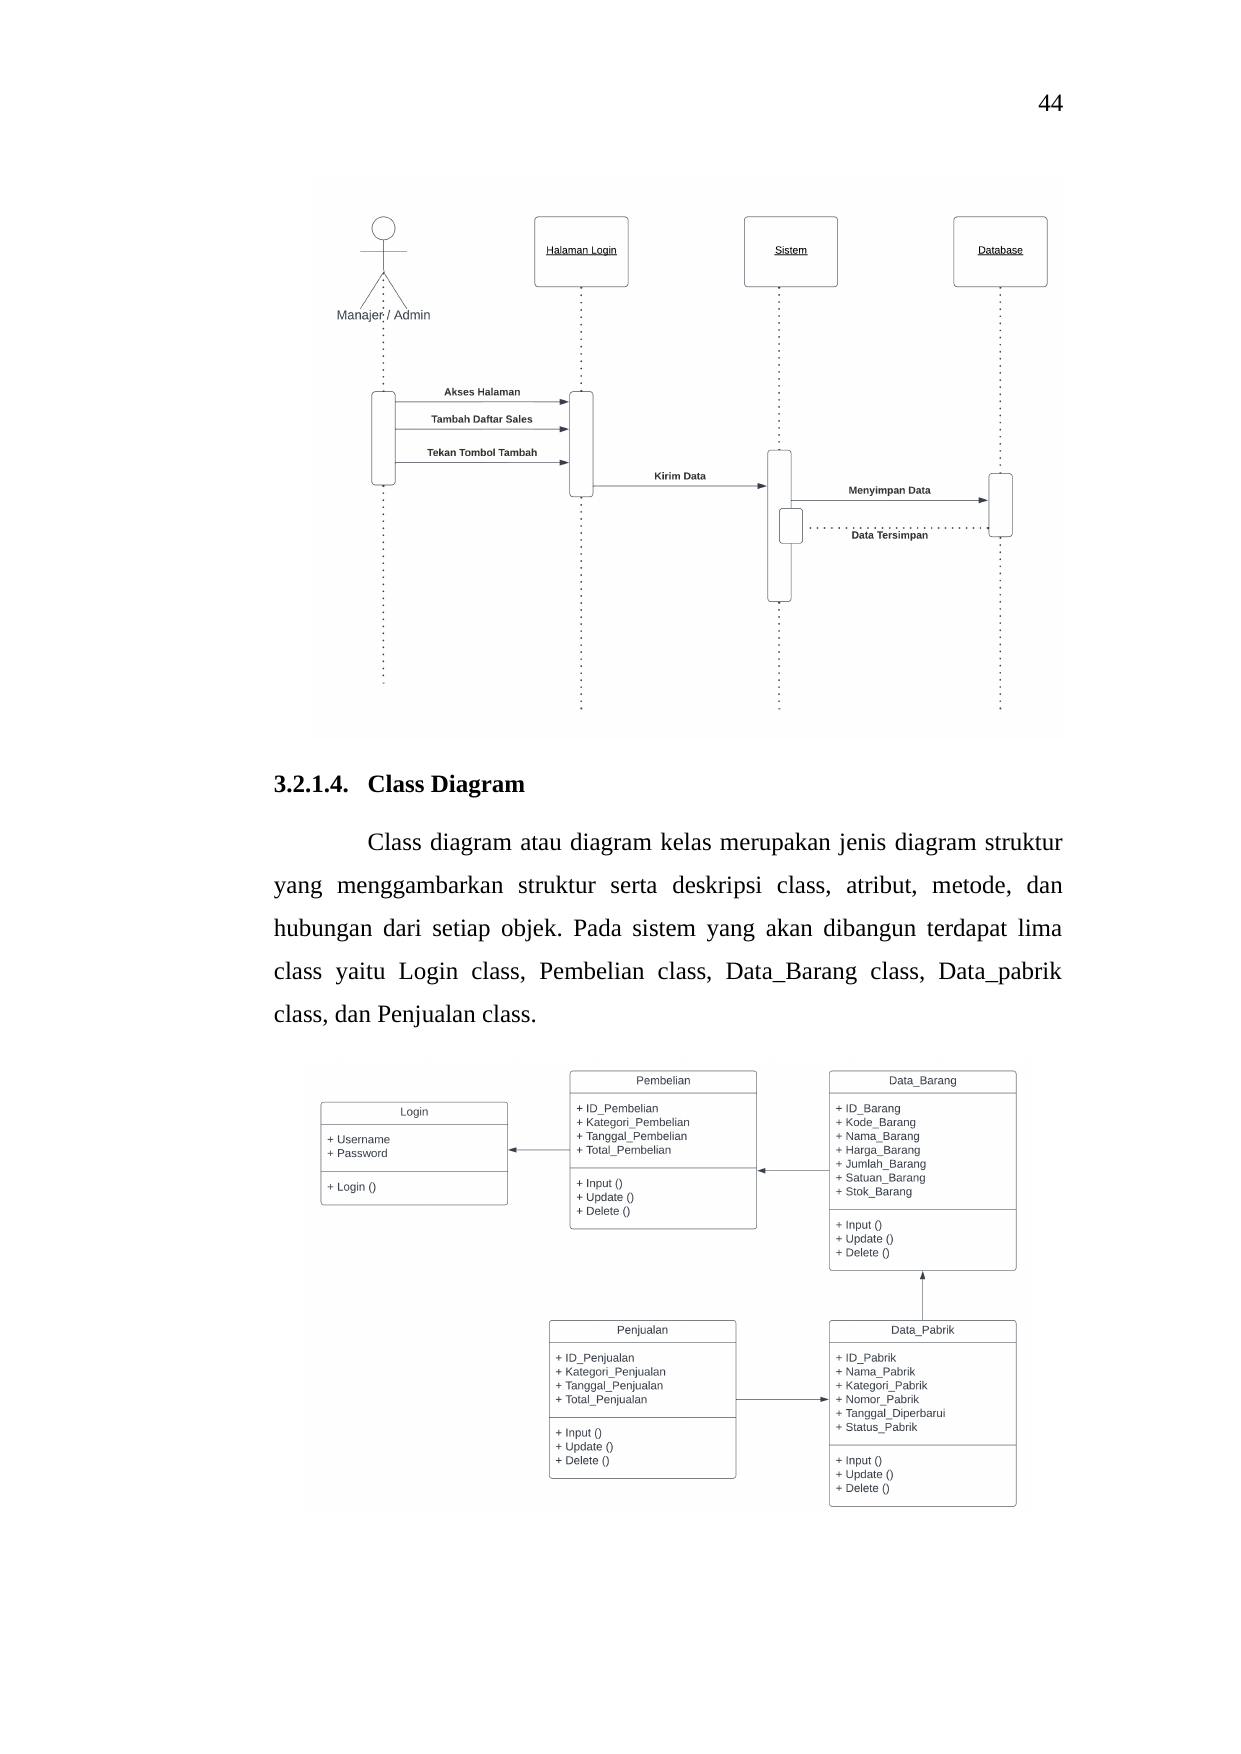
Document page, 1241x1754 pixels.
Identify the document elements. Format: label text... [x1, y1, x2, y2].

subtitle Class Diagram [274, 769, 1063, 798]
picture [300, 1059, 1037, 1514]
text Class diagram atau diagram kelas merupakan jenis diagram struktur yang menggambarkan struktur serta deskripsi class, atribut, metode, dan hubungan dari setiap objek. Pada sistem yang akan dibangun terdapat lima class yaitu Login class, Pembelian class, Data_Barang class, Data_pabrik class, dan Penjualan class. [274, 827, 1063, 1028]
picture [311, 177, 1067, 739]
